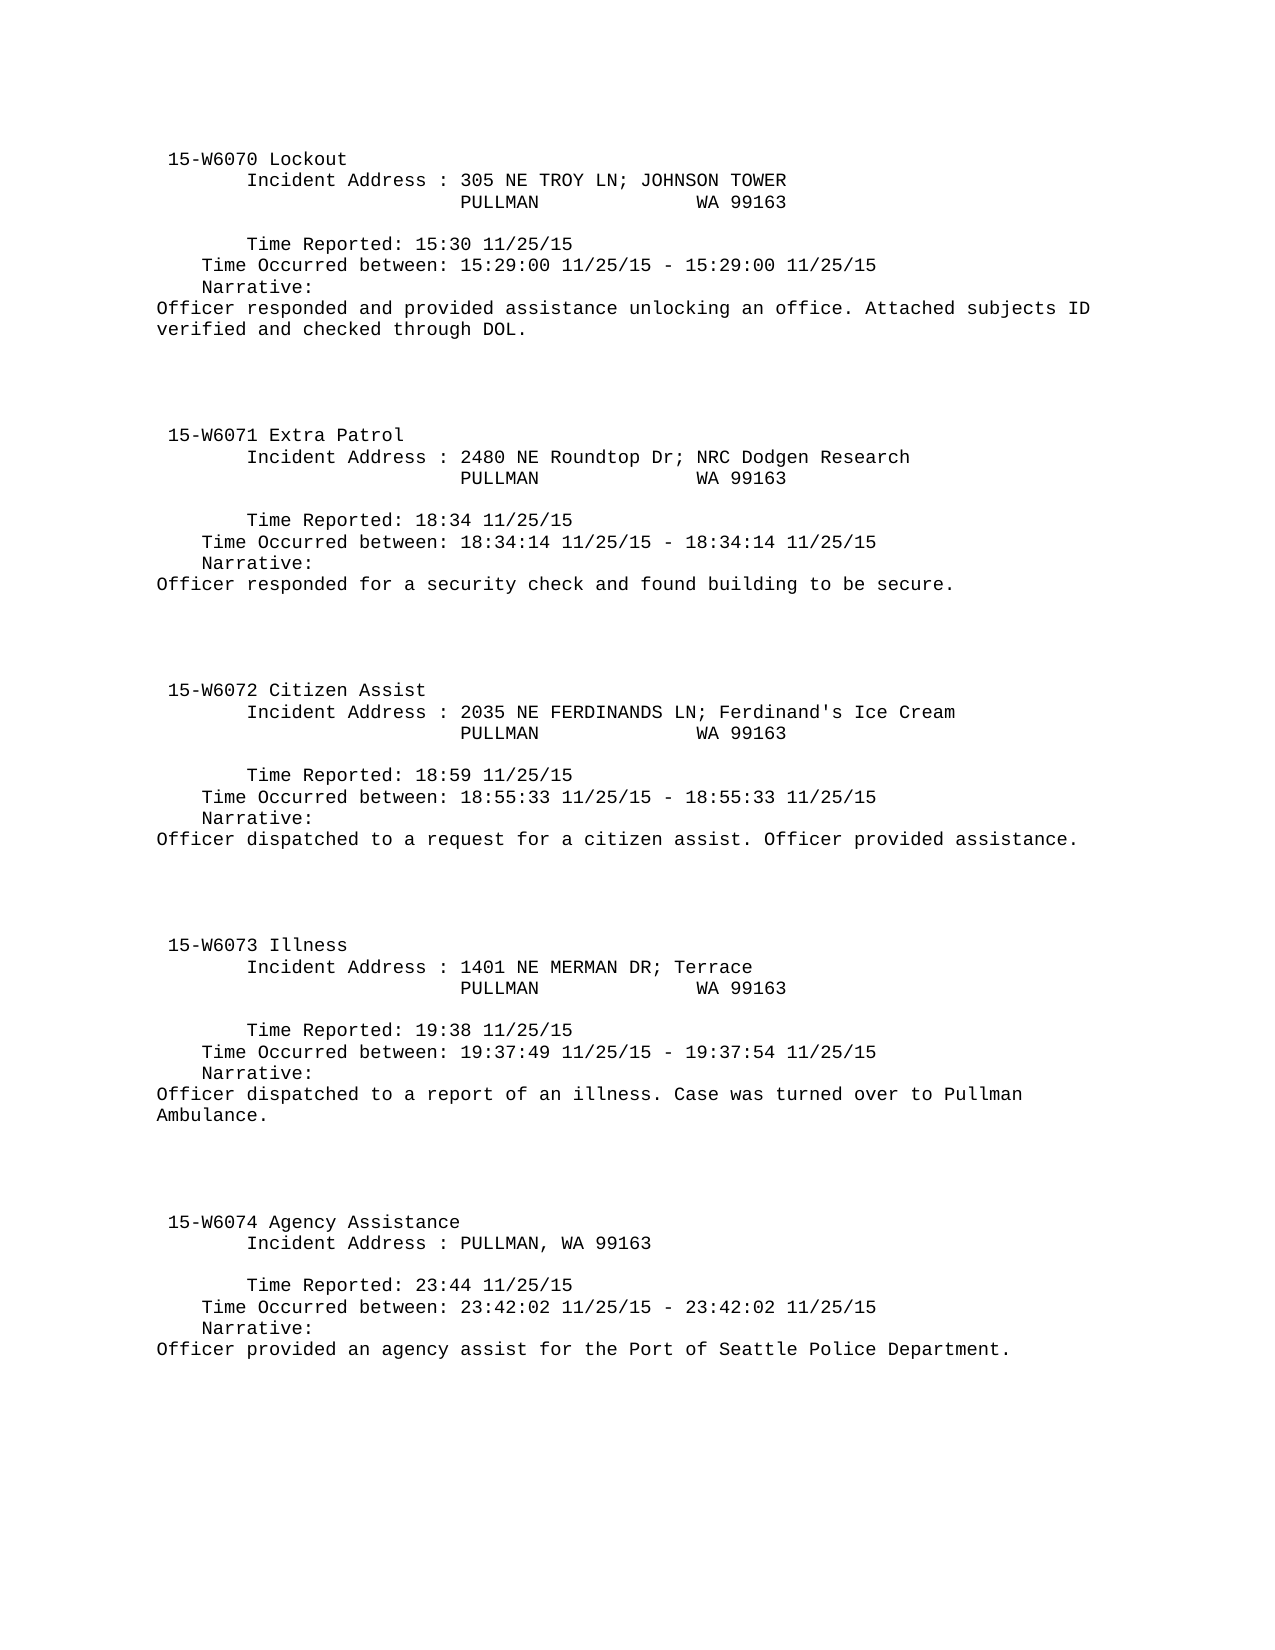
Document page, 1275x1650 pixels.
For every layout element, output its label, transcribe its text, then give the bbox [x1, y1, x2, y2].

text Officer provided an agency assist for the Port of Seattle Police Department. [156, 1340, 1118, 1361]
text PULLMAN WA 99163 [156, 469, 1118, 490]
text Time Reported: 19:38 11/25/15 [156, 1021, 1118, 1042]
text 15-W6072 Citizen Assist [156, 681, 1118, 702]
text Officer responded for a security check and found building to be secure. [156, 575, 1118, 596]
text PULLMAN WA 99163 [156, 979, 1118, 1000]
text Incident Address : 305 NE TROY LN; JOHNSON TOWER [156, 171, 1118, 192]
text Time Occurred between: 18:55:33 11/25/15 - 18:55:33 11/25/15 [156, 787, 1118, 809]
text Time Reported: 15:30 11/25/15 [156, 235, 1118, 256]
text Incident Address : 2035 NE FERDINANDS LN; Ferdinand's Ice Cream [156, 702, 1118, 724]
text Time Reported: 18:34 11/25/15 [156, 511, 1118, 532]
text Narrative: [156, 809, 1118, 830]
text Narrative: [156, 554, 1118, 575]
text Time Reported: 23:44 11/25/15 [156, 1276, 1118, 1297]
text 15-W6073 Illness [156, 936, 1118, 957]
text Incident Address : 1401 NE MERMAN DR; Terrace [156, 957, 1118, 979]
text Narrative: [156, 1064, 1118, 1085]
text PULLMAN WA 99163 [156, 192, 1118, 214]
text Time Reported: 18:59 11/25/15 [156, 766, 1118, 787]
text Officer dispatched to a report of an illness. Case was turned over to Pullman Ambulance. [156, 1085, 1118, 1127]
text Incident Address : PULLMAN, WA 99163 [156, 1234, 1118, 1255]
text Time Occurred between: 18:34:14 11/25/15 - 18:34:14 11/25/15 [156, 532, 1118, 554]
text Officer dispatched to a request for a citizen assist. Officer provided assistance. [156, 830, 1118, 851]
text Incident Address : 2480 NE Roundtop Dr; NRC Dodgen Research [156, 447, 1118, 469]
text 15-W6070 Lockout [156, 150, 1118, 171]
text 15-W6071 Extra Patrol [156, 426, 1118, 447]
text PULLMAN WA 99163 [156, 724, 1118, 745]
text Narrative: [156, 1319, 1118, 1340]
text Time Occurred between: 23:42:02 11/25/15 - 23:42:02 11/25/15 [156, 1297, 1118, 1319]
text Officer responded and provided assistance unlocking an office. Attached subjects ID verified and checked through DOL. [156, 299, 1118, 341]
text Narrative: [156, 277, 1118, 299]
text Time Occurred between: 19:37:49 11/25/15 - 19:37:54 11/25/15 [156, 1042, 1118, 1064]
text Time Occurred between: 15:29:00 11/25/15 - 15:29:00 11/25/15 [156, 256, 1118, 277]
text 15-W6074 Agency Assistance [156, 1212, 1118, 1234]
